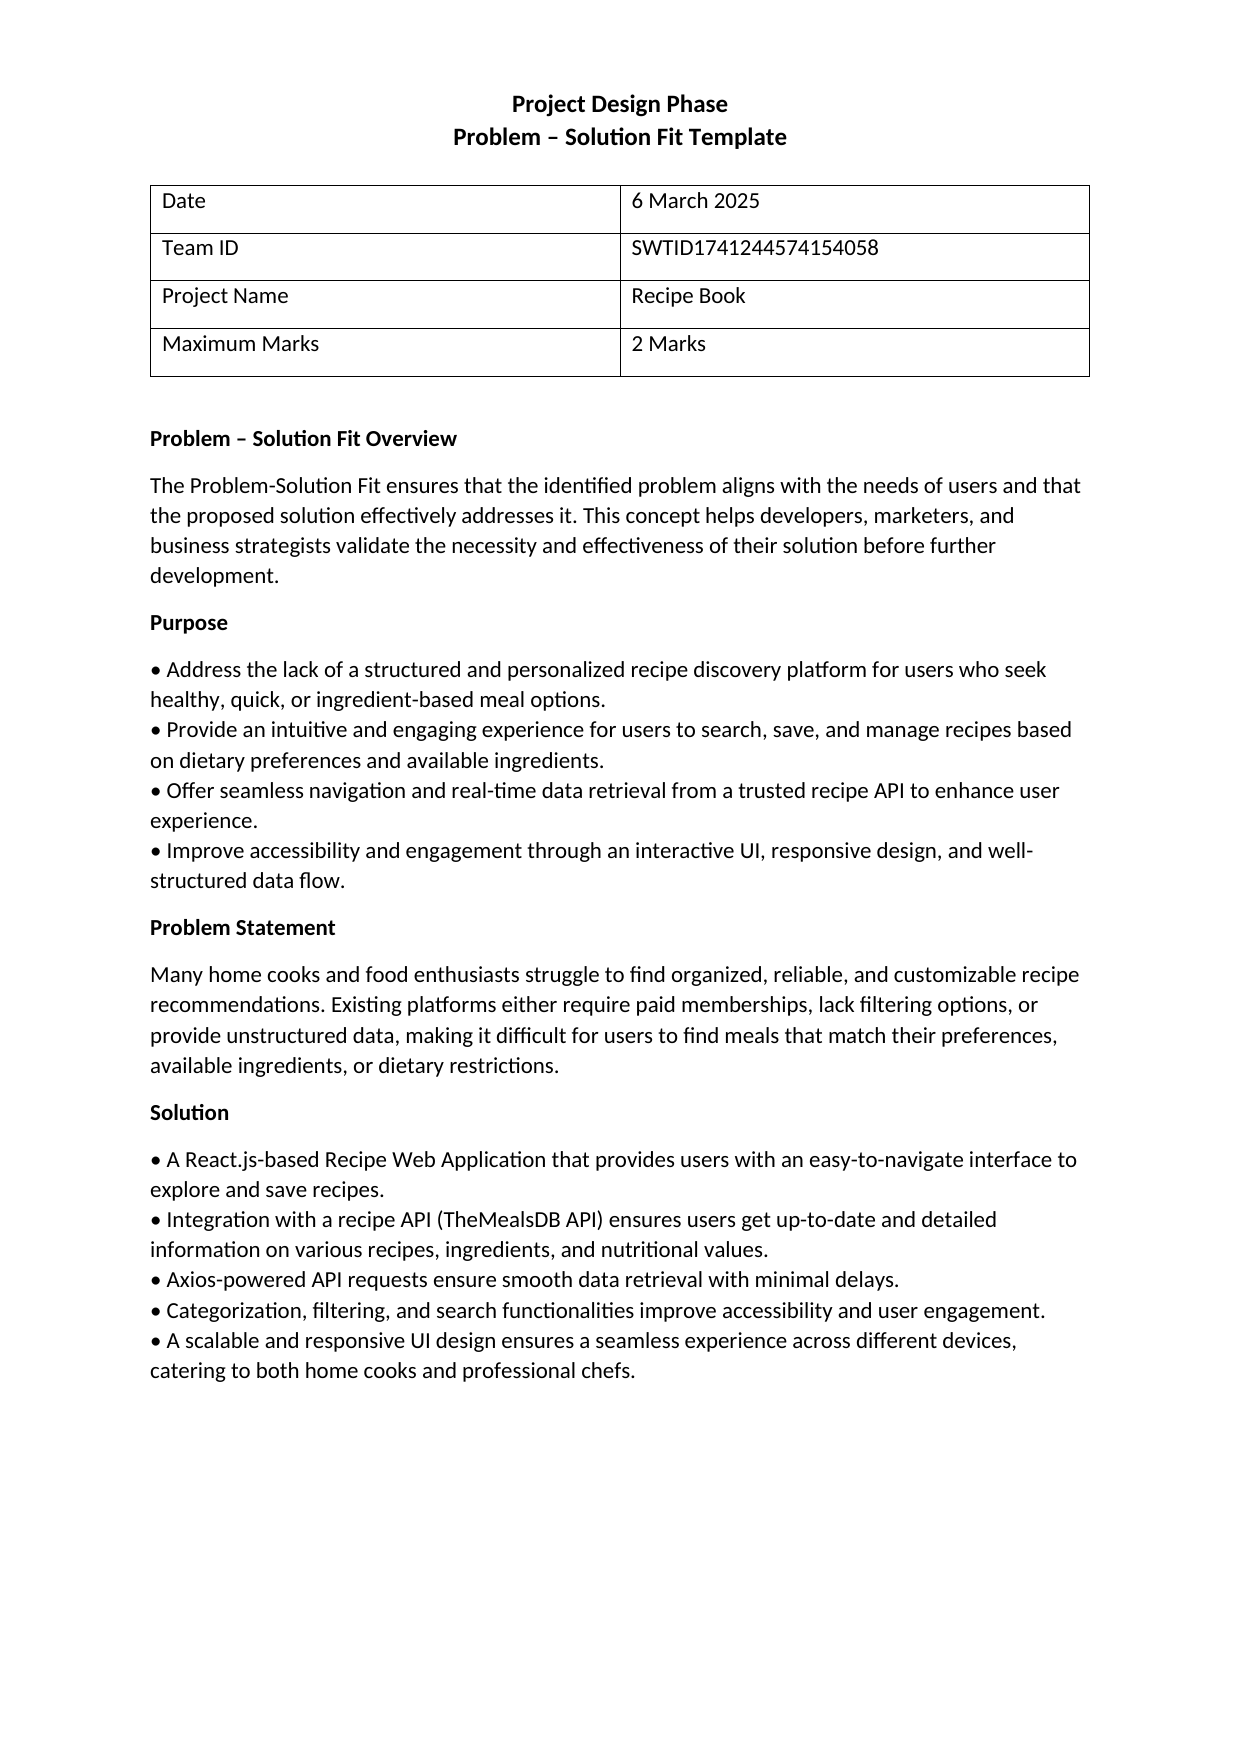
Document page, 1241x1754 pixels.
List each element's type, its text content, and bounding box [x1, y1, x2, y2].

table_cell Recipe Book [621, 281, 1089, 328]
table_cell SWTID1741244574154058 [621, 234, 1089, 280]
text Project Design Phase [150, 89, 1090, 119]
text The Problem-Solution Fit ensures that the identified problem aligns with the needs of users and that the proposed solution effectively addresses it. This concept helps developers, marketers, and business strategists validate the necessity and effectiveness of their solution before further development. [150, 471, 1090, 589]
table_cell Project Name [151, 281, 620, 328]
table_header 6 March 2025 [621, 186, 1089, 232]
table_cell Maximum Marks [151, 329, 620, 376]
text • A React.js-based Recipe Web Application that provides users with an easy-to-navigate interface to explore and save recipes. • Integration with a recipe API (TheMealsDB API) ensures users get up-to-date and detailed information on various recipes, ingredients, and nutritional values. • Axios-powered API requests ensure smooth data retrieval with minimal delays. • Categorization, filtering, and search functionalities improve accessibility and user engagement. • A scalable and responsive UI design ensures a seamless experience across different devices, catering to both home cooks and professional chefs. [150, 1145, 1090, 1384]
text Problem – Solution Fit Template [150, 122, 1090, 152]
table_cell 2 Marks [621, 329, 1089, 376]
text Solution [150, 1098, 1090, 1126]
text • Address the lack of a structured and personalized recipe discovery platform for users who seek healthy, quick, or ingredient-based meal options. • Provide an intuitive and engaging experience for users to search, save, and manage recipes based on dietary preferences and available ingredients. • Offer seamless navigation and real-time data retrieval from a trusted recipe API to enhance user experience. • Improve accessibility and engagement through an interactive UI, responsive design, and well-structured data flow. [150, 655, 1090, 894]
text Problem – Solution Fit Overview [150, 424, 1090, 452]
table_cell Team ID [151, 234, 620, 280]
text Problem Statement [150, 913, 1090, 941]
table_header Date [151, 186, 620, 232]
text Purpose [150, 608, 1090, 636]
text Many home cooks and food enthusiasts struggle to find organized, reliable, and customizable recipe recommendations. Existing platforms either require paid memberships, lack filtering options, or provide unstructured data, making it difficult for users to find meals that match their preferences, available ingredients, or dietary restrictions. [150, 960, 1090, 1079]
